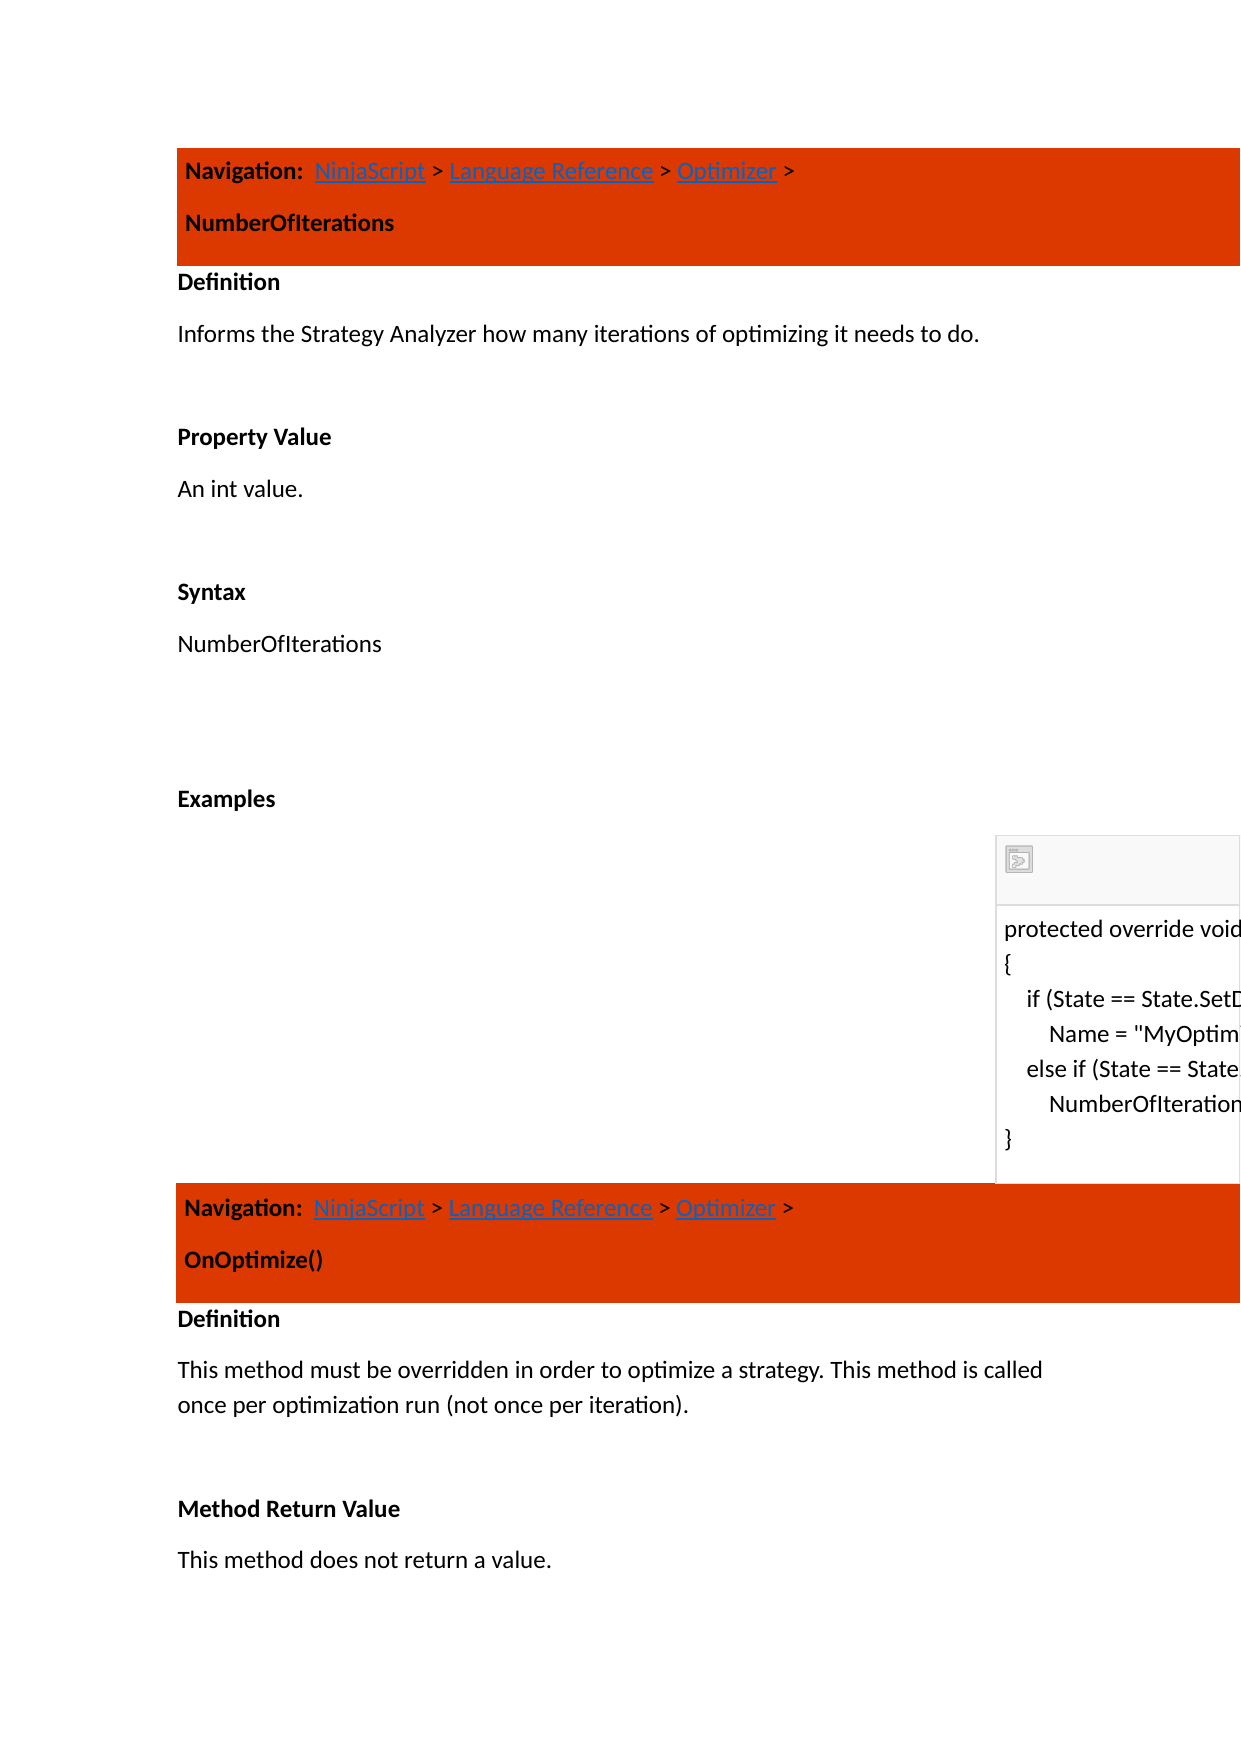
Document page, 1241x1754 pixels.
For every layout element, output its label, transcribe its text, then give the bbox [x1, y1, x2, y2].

text Definition [177, 266, 1063, 297]
picture [1003, 844, 1035, 876]
table_header Navigation: NinjaScript > Language Reference > Optimizer > NumberOfIterations [177, 148, 1240, 266]
text Syntax [177, 576, 1063, 607]
table_cell protected override void OnStateChange() { if (State == State.SetDefaults) Name = "MyOptimizer"; else if (State == State.Configure && Strategies.Count > 0) NumberOfIterations = 1; } [997, 906, 1239, 1183]
text Examples [177, 783, 1063, 813]
text This method must be overridden in order to optimize a strategy. This method is called once per optimization run (not once per iteration). [177, 1355, 1063, 1420]
text Property Value [177, 421, 1063, 452]
text NumberOfIterations [177, 628, 1063, 658]
text An int value. [177, 473, 1063, 503]
text Informs the Strategy Analyzer how many iterations of optimizing it needs to do. [177, 318, 1063, 348]
table_cell Navigation: NinjaScript > Language Reference > Optimizer > OnOptimize() [176, 1183, 1240, 1303]
table_header [997, 836, 1239, 904]
text Definition [177, 1303, 1063, 1333]
text Method Return Value [177, 1493, 1063, 1523]
text This method does not return a value. [177, 1545, 1063, 1575]
